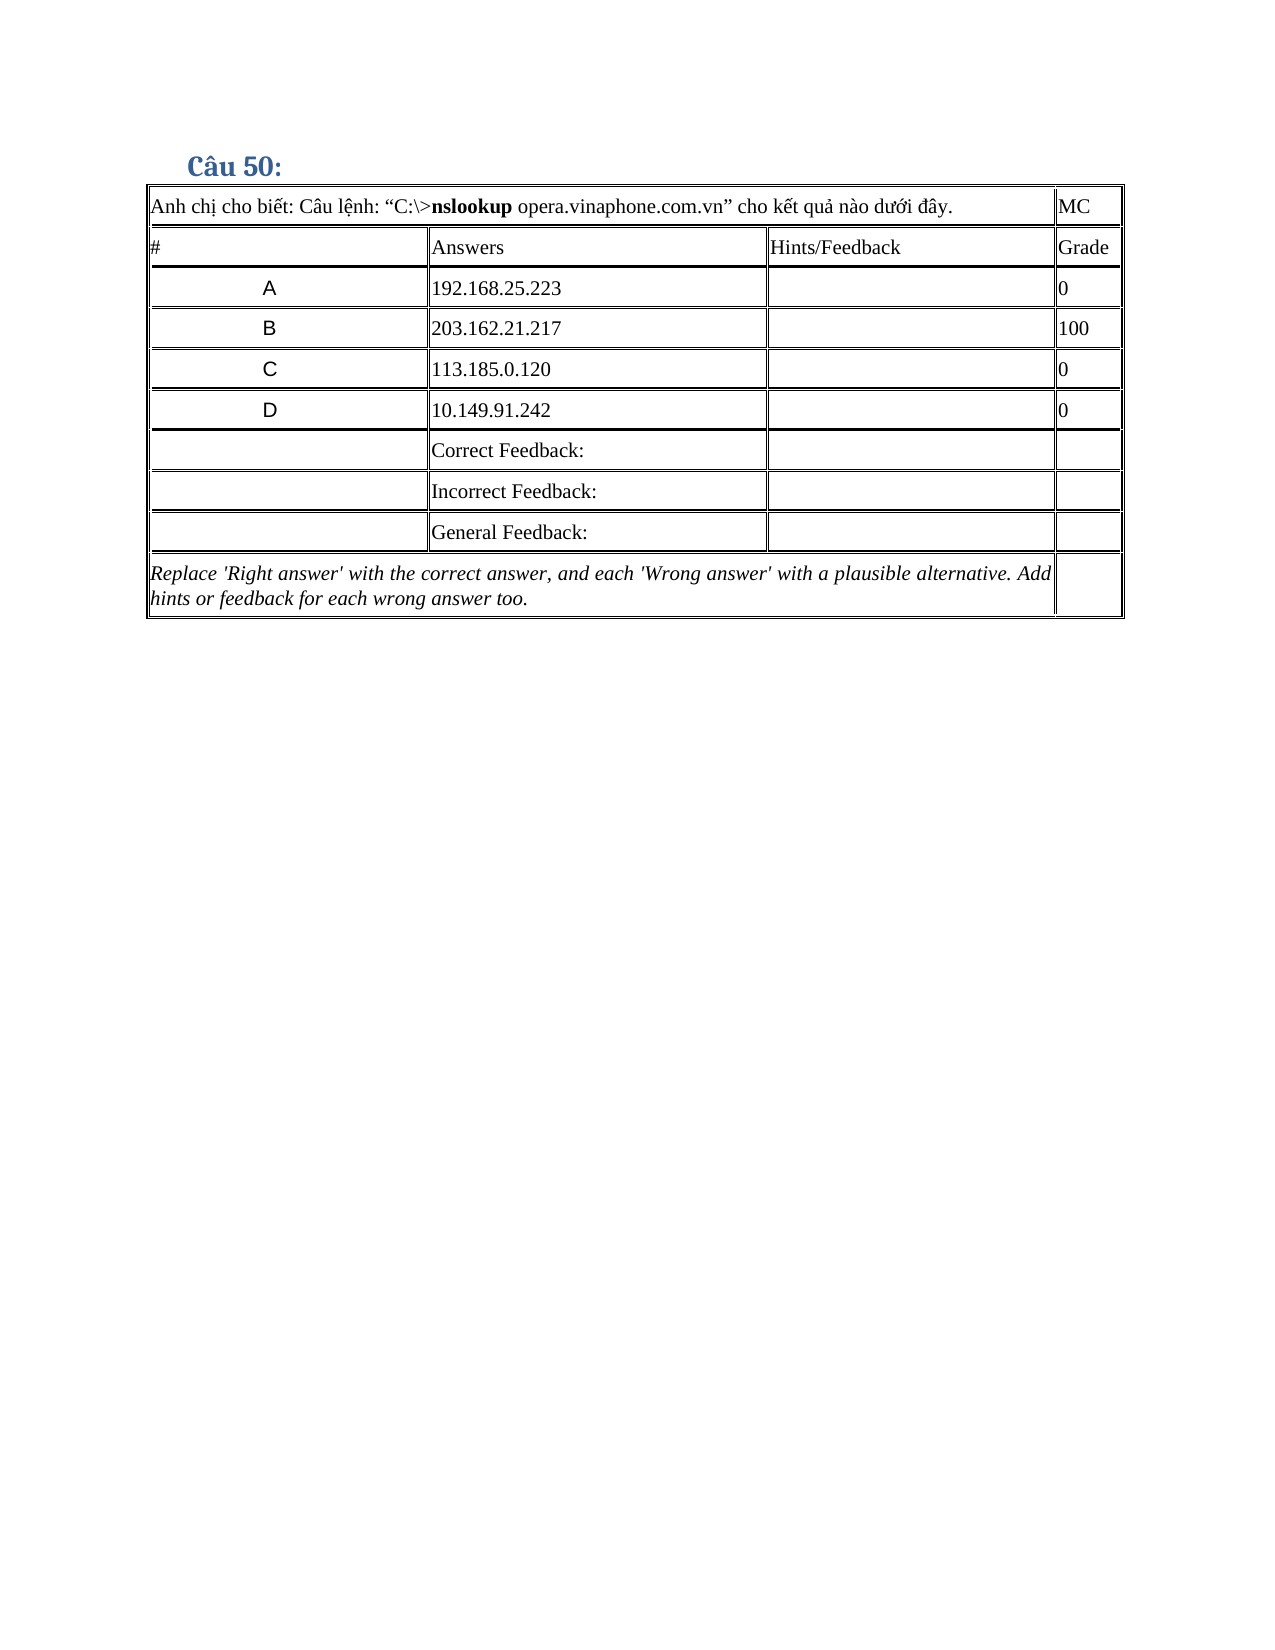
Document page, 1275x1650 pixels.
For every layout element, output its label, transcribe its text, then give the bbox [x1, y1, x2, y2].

table_cell [769, 431, 1054, 469]
table_cell A [150, 265, 427, 306]
table_cell 0 [1057, 387, 1122, 428]
table_cell [1056, 469, 1123, 509]
table_cell [150, 509, 427, 550]
table_cell Incorrect Feedback: [430, 472, 766, 509]
table_cell [1057, 428, 1123, 469]
table_cell 113.185.0.120 [430, 350, 766, 387]
table_cell C [150, 346, 427, 387]
table_cell [148, 469, 429, 509]
table_cell 10.149.91.242 [430, 391, 766, 428]
table_cell [1057, 509, 1122, 550]
table_cell 0 [1057, 265, 1121, 306]
table_cell [769, 309, 1054, 346]
table_cell B [148, 306, 429, 346]
table_cell 0 [1057, 346, 1122, 387]
table_header Anh chị cho biết: Câu lệnh: “C:\>nslookup opera.vinaphone.com.vn” cho kết quả nào dưới đây. [150, 187, 1056, 224]
table_cell Replace 'Right answer' with the correct answer, and each 'Wrong answer' with a plausible alternative. Add hints or feedback for each wrong answer too. [150, 550, 1056, 616]
table_cell [769, 472, 1054, 509]
table_cell [148, 428, 427, 469]
table_cell Correct Feedback: [430, 431, 766, 469]
table_cell [769, 513, 1054, 550]
table_cell 203.162.21.217 [430, 309, 766, 346]
table_cell [769, 268, 1054, 306]
table_cell Grade [1057, 224, 1122, 265]
table_cell General Feedback: [430, 513, 766, 550]
table_cell Hints/Feedback [769, 228, 1054, 265]
table_cell 100 [1056, 306, 1123, 346]
table_cell 192.168.25.223 [430, 268, 766, 306]
table_header MC [1056, 187, 1121, 224]
table_cell # [150, 224, 427, 265]
table_cell Answers [430, 228, 766, 265]
table_cell [1056, 550, 1122, 616]
table_cell [769, 391, 1054, 428]
table_cell [769, 350, 1054, 387]
table_cell D [150, 387, 427, 428]
